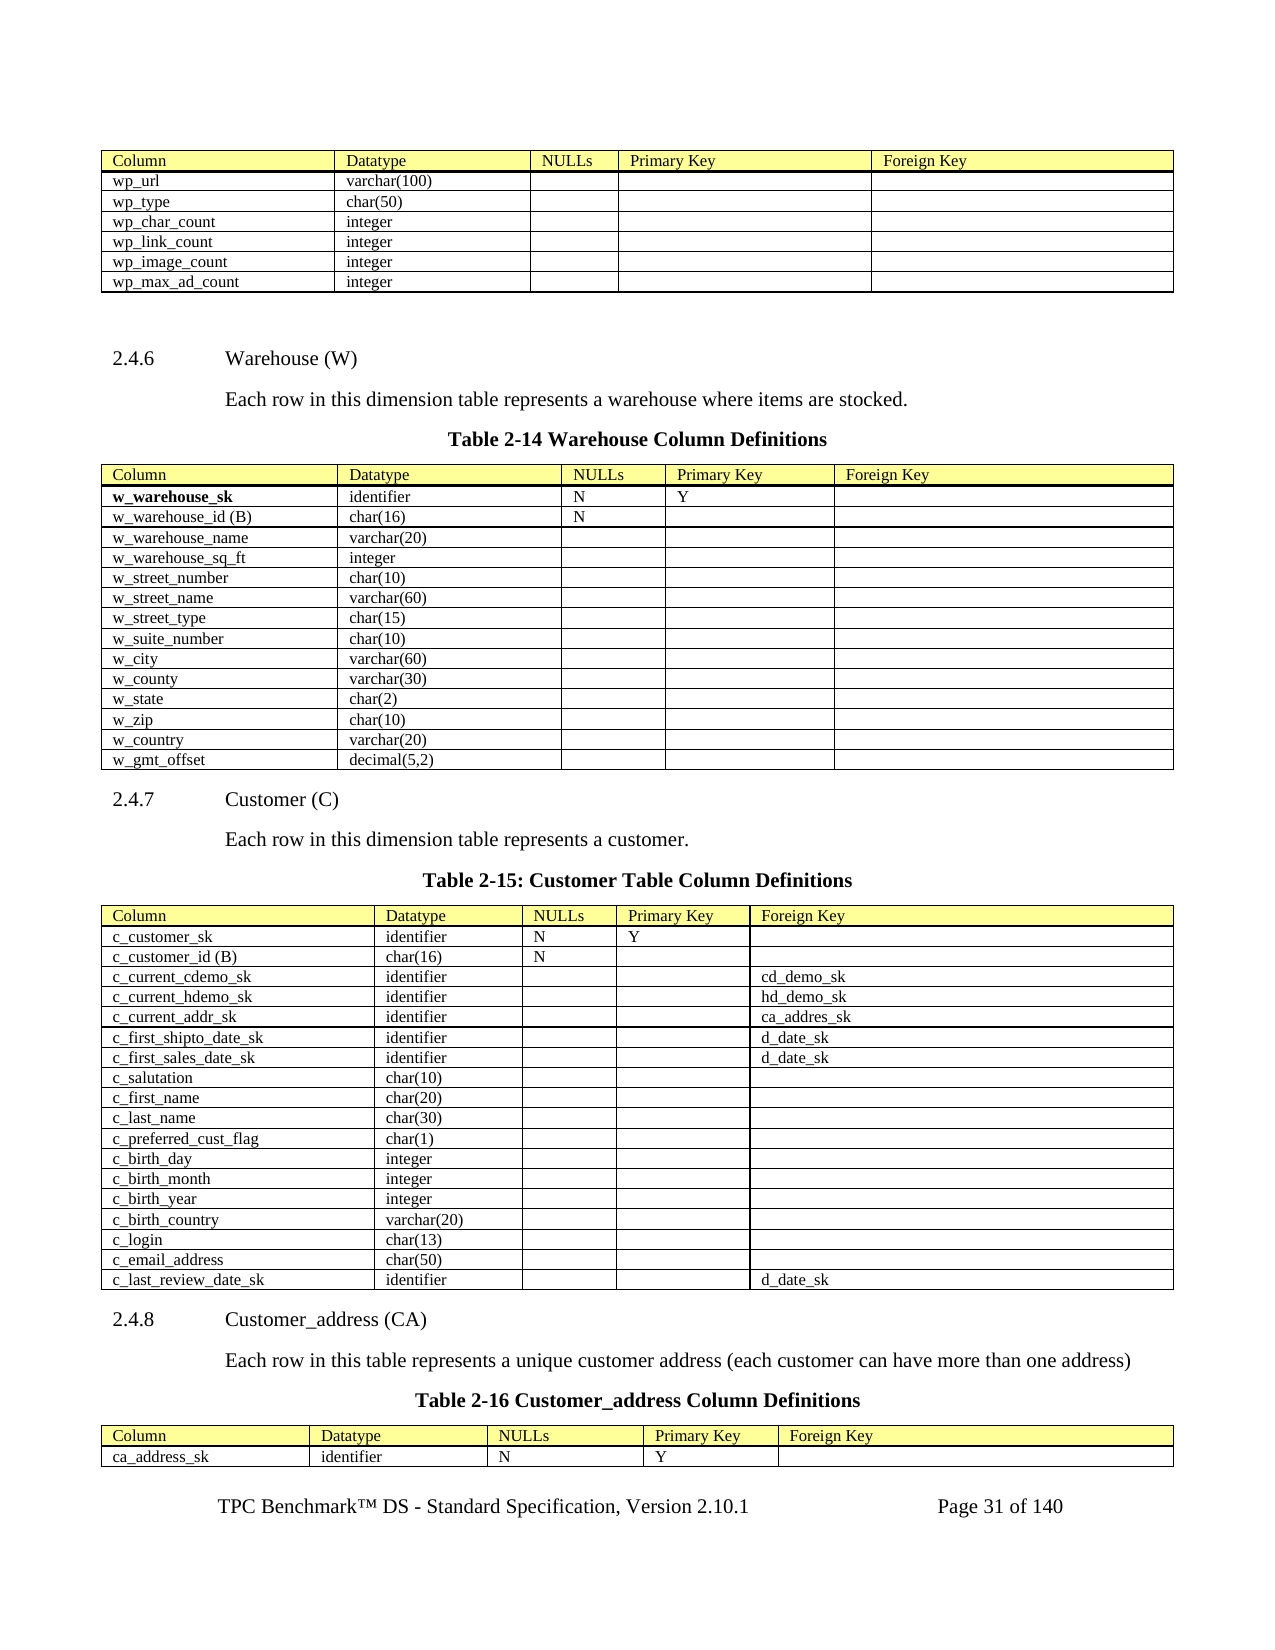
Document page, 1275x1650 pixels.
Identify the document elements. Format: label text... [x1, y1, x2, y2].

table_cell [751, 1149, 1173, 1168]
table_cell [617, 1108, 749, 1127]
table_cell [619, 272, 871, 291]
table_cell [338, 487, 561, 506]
text Each row in this dimension table represents a warehouse where items are stocked. [225, 386, 1162, 411]
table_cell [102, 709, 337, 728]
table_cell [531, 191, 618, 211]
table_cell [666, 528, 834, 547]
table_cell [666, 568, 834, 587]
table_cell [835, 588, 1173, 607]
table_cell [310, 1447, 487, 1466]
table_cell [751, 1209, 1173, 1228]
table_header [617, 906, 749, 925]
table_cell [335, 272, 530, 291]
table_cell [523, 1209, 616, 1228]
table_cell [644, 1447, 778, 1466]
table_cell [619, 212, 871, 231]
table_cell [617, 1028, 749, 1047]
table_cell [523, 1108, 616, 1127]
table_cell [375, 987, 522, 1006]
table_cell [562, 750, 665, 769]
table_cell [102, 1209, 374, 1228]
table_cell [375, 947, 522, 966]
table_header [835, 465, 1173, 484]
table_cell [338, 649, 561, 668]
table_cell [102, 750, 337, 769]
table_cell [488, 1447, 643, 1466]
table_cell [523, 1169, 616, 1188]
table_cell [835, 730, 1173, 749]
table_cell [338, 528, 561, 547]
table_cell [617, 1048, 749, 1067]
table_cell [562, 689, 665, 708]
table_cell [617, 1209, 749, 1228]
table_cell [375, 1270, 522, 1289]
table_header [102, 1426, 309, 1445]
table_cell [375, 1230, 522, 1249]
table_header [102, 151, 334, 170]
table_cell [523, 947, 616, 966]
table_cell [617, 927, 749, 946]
text Each row in this dimension table represents a customer. [225, 827, 1162, 851]
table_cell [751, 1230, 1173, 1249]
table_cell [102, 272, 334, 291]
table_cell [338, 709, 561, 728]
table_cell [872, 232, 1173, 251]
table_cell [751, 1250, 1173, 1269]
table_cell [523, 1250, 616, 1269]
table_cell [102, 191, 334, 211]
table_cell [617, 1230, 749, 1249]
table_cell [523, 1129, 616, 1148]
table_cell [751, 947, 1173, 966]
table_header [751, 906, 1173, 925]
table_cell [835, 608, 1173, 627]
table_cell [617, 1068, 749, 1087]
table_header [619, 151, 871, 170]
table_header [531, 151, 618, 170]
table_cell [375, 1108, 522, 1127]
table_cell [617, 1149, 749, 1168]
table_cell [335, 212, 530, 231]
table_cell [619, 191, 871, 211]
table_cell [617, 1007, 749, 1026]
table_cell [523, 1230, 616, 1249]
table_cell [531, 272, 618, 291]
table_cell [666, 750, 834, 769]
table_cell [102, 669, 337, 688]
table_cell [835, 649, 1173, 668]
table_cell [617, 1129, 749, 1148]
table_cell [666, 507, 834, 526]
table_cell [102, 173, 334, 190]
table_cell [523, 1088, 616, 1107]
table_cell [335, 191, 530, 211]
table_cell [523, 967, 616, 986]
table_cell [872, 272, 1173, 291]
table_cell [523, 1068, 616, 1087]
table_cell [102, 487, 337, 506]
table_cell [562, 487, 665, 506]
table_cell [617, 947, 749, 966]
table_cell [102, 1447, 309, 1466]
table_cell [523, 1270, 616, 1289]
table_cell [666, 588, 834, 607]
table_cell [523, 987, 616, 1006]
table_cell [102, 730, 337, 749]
text Each row in this table represents a unique customer address (each customer can have more than one address) [225, 1348, 1162, 1372]
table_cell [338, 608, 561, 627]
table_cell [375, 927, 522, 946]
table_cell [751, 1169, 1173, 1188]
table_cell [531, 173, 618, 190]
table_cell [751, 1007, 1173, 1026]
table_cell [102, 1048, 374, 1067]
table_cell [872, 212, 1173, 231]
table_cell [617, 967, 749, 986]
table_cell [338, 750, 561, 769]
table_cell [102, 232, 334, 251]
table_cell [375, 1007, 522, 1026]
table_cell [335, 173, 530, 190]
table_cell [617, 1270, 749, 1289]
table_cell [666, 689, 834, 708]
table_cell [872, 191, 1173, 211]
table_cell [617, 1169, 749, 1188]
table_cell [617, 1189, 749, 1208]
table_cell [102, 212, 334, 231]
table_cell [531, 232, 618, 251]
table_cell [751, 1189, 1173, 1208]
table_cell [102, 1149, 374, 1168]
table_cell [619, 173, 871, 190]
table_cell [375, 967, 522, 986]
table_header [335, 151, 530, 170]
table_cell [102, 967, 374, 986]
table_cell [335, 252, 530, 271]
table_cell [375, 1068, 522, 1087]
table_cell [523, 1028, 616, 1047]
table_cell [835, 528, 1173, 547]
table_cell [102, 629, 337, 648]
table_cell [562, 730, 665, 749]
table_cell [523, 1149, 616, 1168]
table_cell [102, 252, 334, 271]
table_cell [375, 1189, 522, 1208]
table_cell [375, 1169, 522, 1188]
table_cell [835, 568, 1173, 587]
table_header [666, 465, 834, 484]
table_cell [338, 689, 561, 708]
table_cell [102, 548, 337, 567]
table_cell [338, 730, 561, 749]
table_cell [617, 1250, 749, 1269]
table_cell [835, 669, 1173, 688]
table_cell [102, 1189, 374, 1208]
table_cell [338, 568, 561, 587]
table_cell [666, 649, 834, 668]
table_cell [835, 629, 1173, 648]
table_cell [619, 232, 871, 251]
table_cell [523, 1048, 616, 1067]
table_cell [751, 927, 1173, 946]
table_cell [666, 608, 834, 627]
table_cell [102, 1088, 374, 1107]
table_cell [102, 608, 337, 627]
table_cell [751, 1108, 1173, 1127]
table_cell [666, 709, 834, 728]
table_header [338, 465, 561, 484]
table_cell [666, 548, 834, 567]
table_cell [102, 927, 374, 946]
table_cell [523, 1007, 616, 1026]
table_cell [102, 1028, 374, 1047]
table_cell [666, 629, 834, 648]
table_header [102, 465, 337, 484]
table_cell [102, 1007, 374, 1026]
text Customer_address (CA) [112, 1307, 1162, 1331]
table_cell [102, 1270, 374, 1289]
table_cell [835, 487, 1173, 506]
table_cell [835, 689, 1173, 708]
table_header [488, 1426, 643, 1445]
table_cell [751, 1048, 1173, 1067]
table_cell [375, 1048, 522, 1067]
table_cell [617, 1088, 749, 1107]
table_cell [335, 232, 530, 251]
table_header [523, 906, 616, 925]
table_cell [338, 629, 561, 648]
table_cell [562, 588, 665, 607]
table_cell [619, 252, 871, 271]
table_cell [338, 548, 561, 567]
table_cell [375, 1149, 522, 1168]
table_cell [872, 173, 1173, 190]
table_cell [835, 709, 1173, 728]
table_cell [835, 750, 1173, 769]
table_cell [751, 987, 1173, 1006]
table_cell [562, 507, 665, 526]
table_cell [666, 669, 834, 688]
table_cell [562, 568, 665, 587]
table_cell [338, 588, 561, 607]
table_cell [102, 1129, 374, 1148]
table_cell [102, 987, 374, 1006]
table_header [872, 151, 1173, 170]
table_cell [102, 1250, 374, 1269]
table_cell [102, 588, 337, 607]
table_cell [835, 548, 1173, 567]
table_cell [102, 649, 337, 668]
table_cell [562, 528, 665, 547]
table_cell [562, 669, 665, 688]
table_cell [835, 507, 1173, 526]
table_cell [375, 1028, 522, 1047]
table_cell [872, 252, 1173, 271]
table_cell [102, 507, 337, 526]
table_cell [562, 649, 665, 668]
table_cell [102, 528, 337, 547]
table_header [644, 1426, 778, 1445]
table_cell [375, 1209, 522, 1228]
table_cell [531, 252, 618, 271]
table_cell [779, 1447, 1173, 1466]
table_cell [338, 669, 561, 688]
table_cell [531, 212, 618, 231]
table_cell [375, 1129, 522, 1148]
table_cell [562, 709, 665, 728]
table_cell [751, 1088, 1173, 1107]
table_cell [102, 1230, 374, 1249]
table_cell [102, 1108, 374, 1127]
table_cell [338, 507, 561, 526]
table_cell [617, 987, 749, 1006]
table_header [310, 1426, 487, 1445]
text Customer (C) [112, 787, 1162, 811]
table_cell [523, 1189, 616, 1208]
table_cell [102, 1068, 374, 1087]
text Warehouse (W) [112, 346, 1162, 370]
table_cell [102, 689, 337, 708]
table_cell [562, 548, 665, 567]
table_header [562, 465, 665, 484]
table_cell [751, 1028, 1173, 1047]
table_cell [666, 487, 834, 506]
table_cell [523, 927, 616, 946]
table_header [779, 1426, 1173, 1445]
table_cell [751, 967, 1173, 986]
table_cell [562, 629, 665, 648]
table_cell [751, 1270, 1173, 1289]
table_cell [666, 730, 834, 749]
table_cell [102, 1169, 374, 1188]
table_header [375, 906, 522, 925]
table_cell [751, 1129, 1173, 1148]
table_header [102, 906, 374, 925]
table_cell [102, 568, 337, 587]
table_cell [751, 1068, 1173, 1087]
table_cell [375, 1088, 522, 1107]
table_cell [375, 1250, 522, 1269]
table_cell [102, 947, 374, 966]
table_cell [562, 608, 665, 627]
